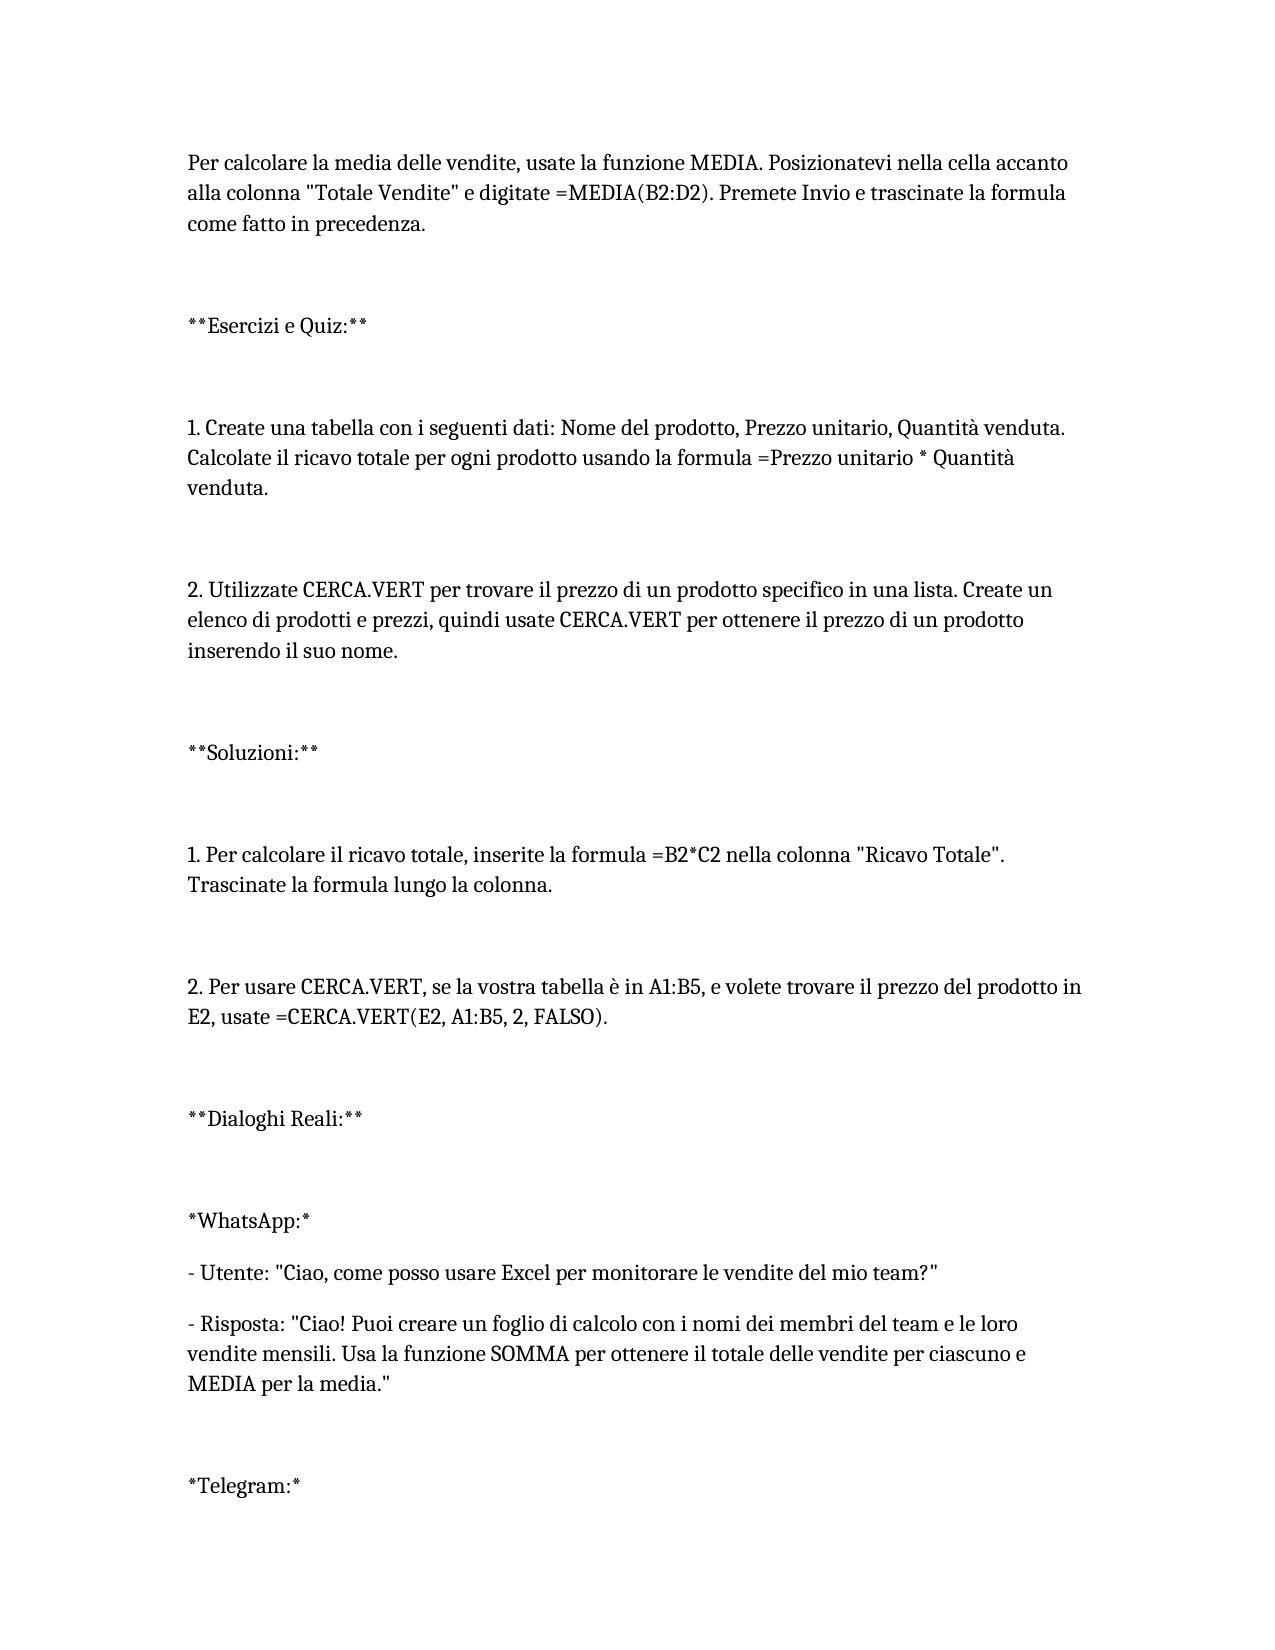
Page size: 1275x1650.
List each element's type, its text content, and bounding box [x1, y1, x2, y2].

text - Utente: "Ciao, come posso usare Excel per monitorare le vendite del mio team?" [187, 1259, 1087, 1286]
text **Esercizi e Quiz:** [187, 312, 1087, 339]
text 1. Create una tabella con i seguenti dati: Nome del prodotto, Prezzo unitario, Quantità venduta. Calcolate il ricavo totale per ogni prodotto usando la formula =Prezzo unitario * Quantità venduta. [187, 414, 1087, 501]
text - Risposta: "Ciao! Puoi creare un foglio di calcolo con i nomi dei membri del team e le loro vendite mensili. Usa la funzione SOMMA per ottenere il totale delle vendite per ciascuno e MEDIA per la media." [187, 1310, 1087, 1397]
text **Soluzioni:** [187, 739, 1087, 766]
text 1. Per calcolare il ricavo totale, inserite la formula =B2*C2 nella colonna "Ricavo Totale". Trascinate la formula lungo la colonna. [187, 842, 1087, 898]
text *WhatsApp:* [187, 1208, 1087, 1235]
text Per calcolare la media delle vendite, usate la funzione MEDIA. Posizionatevi nella cella accanto alla colonna "Totale Vendite" e digitate =MEDIA(B2:D2). Premete Invio e trascinate la formula come fatto in precedenza. [187, 150, 1087, 237]
text **Dialoghi Reali:** [187, 1106, 1087, 1133]
text 2. Utilizzate CERCA.VERT per trovare il prezzo di un prodotto specifico in una lista. Create un elenco di prodotti e prezzi, quindi usate CERCA.VERT per ottenere il prezzo di un prodotto inserendo il suo nome. [187, 577, 1087, 664]
text 2. Per usare CERCA.VERT, se la vostra tabella è in A1:B5, e volete trovare il prezzo del prodotto in E2, usate =CERCA.VERT(E2, A1:B5, 2, FALSO). [187, 974, 1087, 1031]
text *Telegram:* [187, 1473, 1087, 1499]
